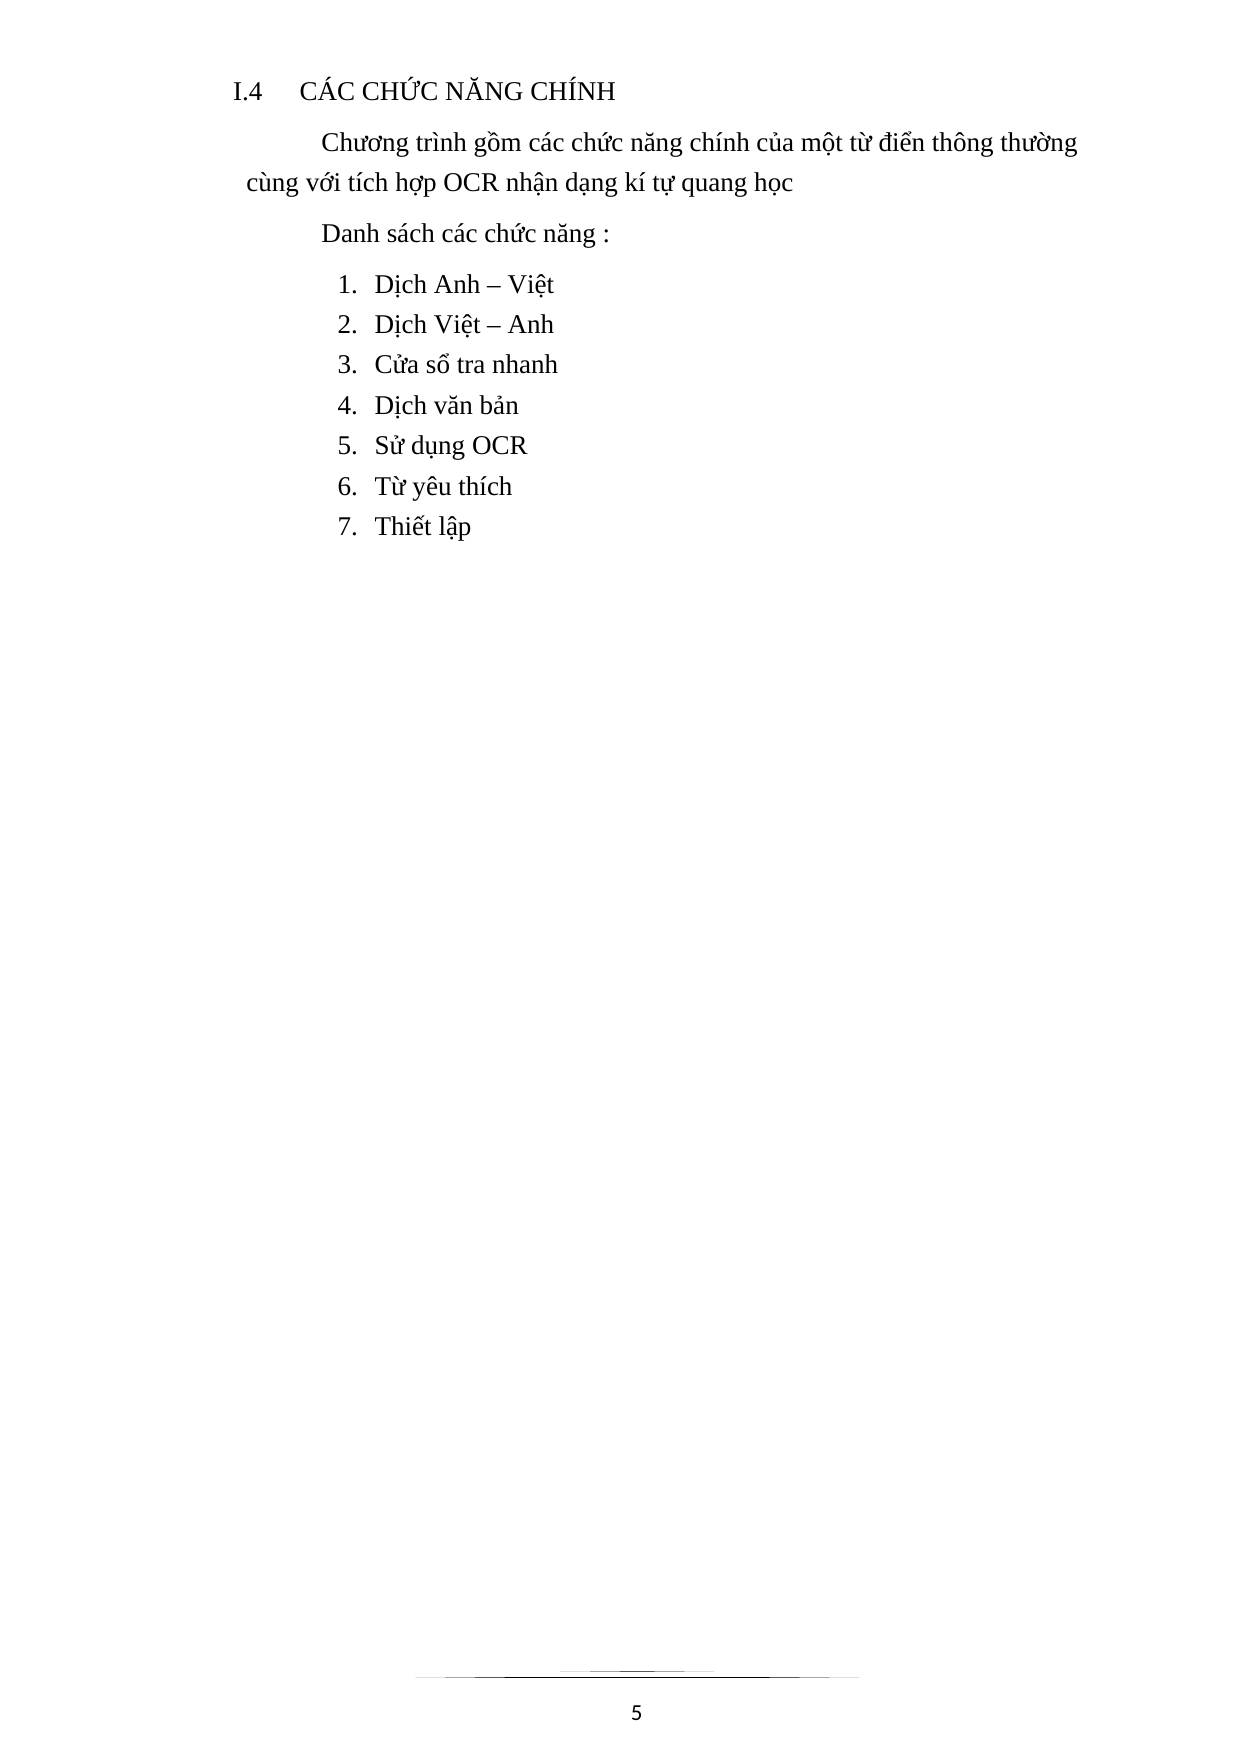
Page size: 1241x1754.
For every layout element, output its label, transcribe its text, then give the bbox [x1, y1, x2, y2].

subtitle CÁC CHỨC NĂNG CHÍNH [262, 75, 1123, 106]
list Dịch Anh – Việt [337, 268, 1123, 299]
list Sử dụng OCR [337, 429, 1123, 461]
list Dịch văn bản [337, 389, 1123, 420]
text Chương trình gồm các chức năng chính của một từ điển thông thường cùng với tích hợp OCR nhận dạng kí tự quang học [246, 126, 1123, 197]
list Dịch Việt – Anh [337, 308, 1123, 339]
list Cửa sổ tra nhanh [337, 348, 1123, 380]
text Danh sách các chức năng : [246, 217, 1123, 248]
list Thiết lập [337, 510, 1123, 541]
list Từ yêu thích [337, 470, 1123, 501]
